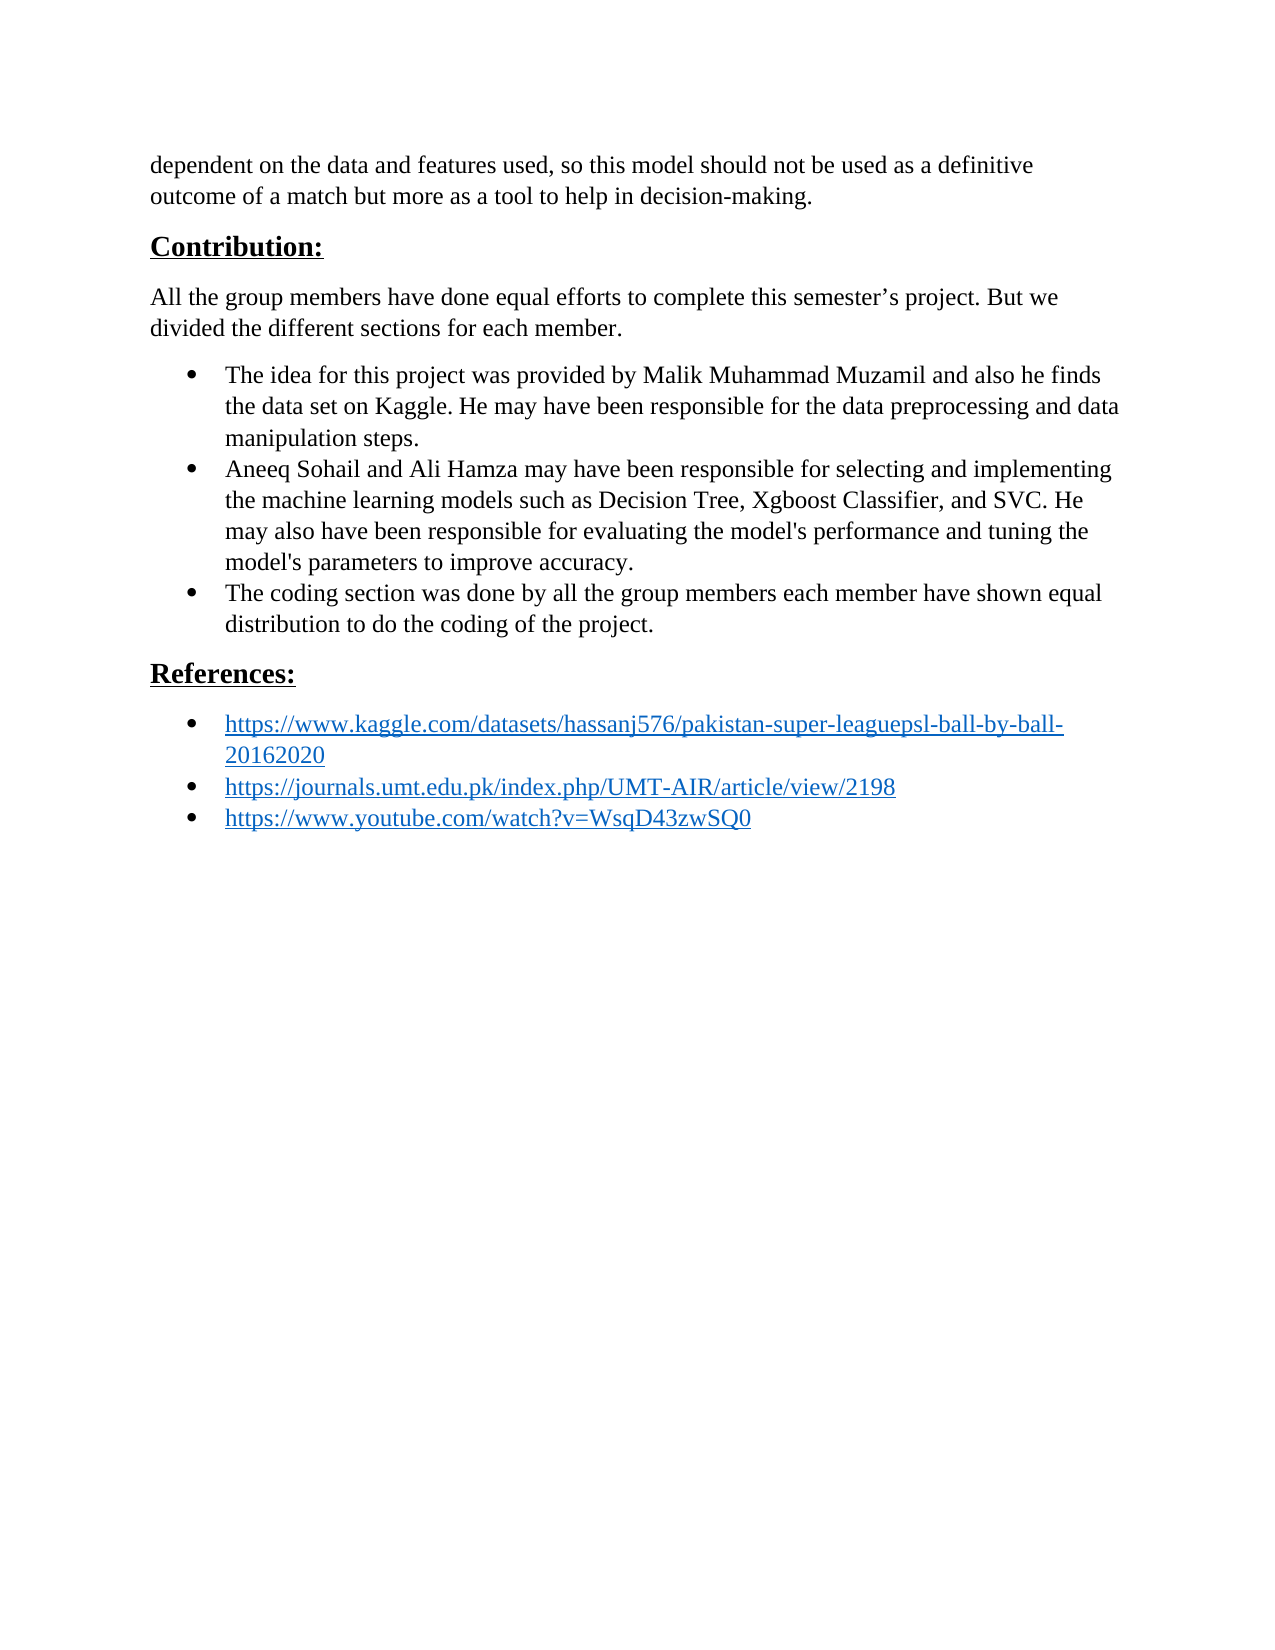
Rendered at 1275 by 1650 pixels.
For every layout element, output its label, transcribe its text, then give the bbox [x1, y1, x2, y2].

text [150, 150, 1125, 210]
text Contribution: [150, 229, 1125, 262]
list https://journals.umt.edu.pk/index.php/UMT-AIR/article/view/2198 [187, 772, 1125, 800]
list The idea for this project was provided by Malik Muhammad Muzamil and also he finds the data set on Kaggle. He may have been responsible for the data preprocessing and data manipulation steps. [187, 360, 1125, 451]
text All the group members have done equal efforts to complete this semester’s project. But we divided the different sections for each member. [150, 282, 1125, 341]
list https://www.youtube.com/watch?v=WsqD43zwSQ0 [187, 803, 1125, 831]
list The coding section was done by all the group members each member have shown equal distribution to do the coding of the project. [187, 578, 1125, 638]
list Aneeq Sohail and Ali Hamza may have been responsible for selecting and implementing the machine learning models such as Decision Tree, Xgboost Classifier, and SVC. He may also have been responsible for evaluating the model's performance and tuning the model's parameters to improve accuracy. [187, 454, 1125, 576]
list https://www.kaggle.com/datasets/hassanj576/pakistan-super-leaguepsl-ball-by-ball-20162020 [187, 709, 1125, 769]
text References: [150, 657, 1125, 690]
